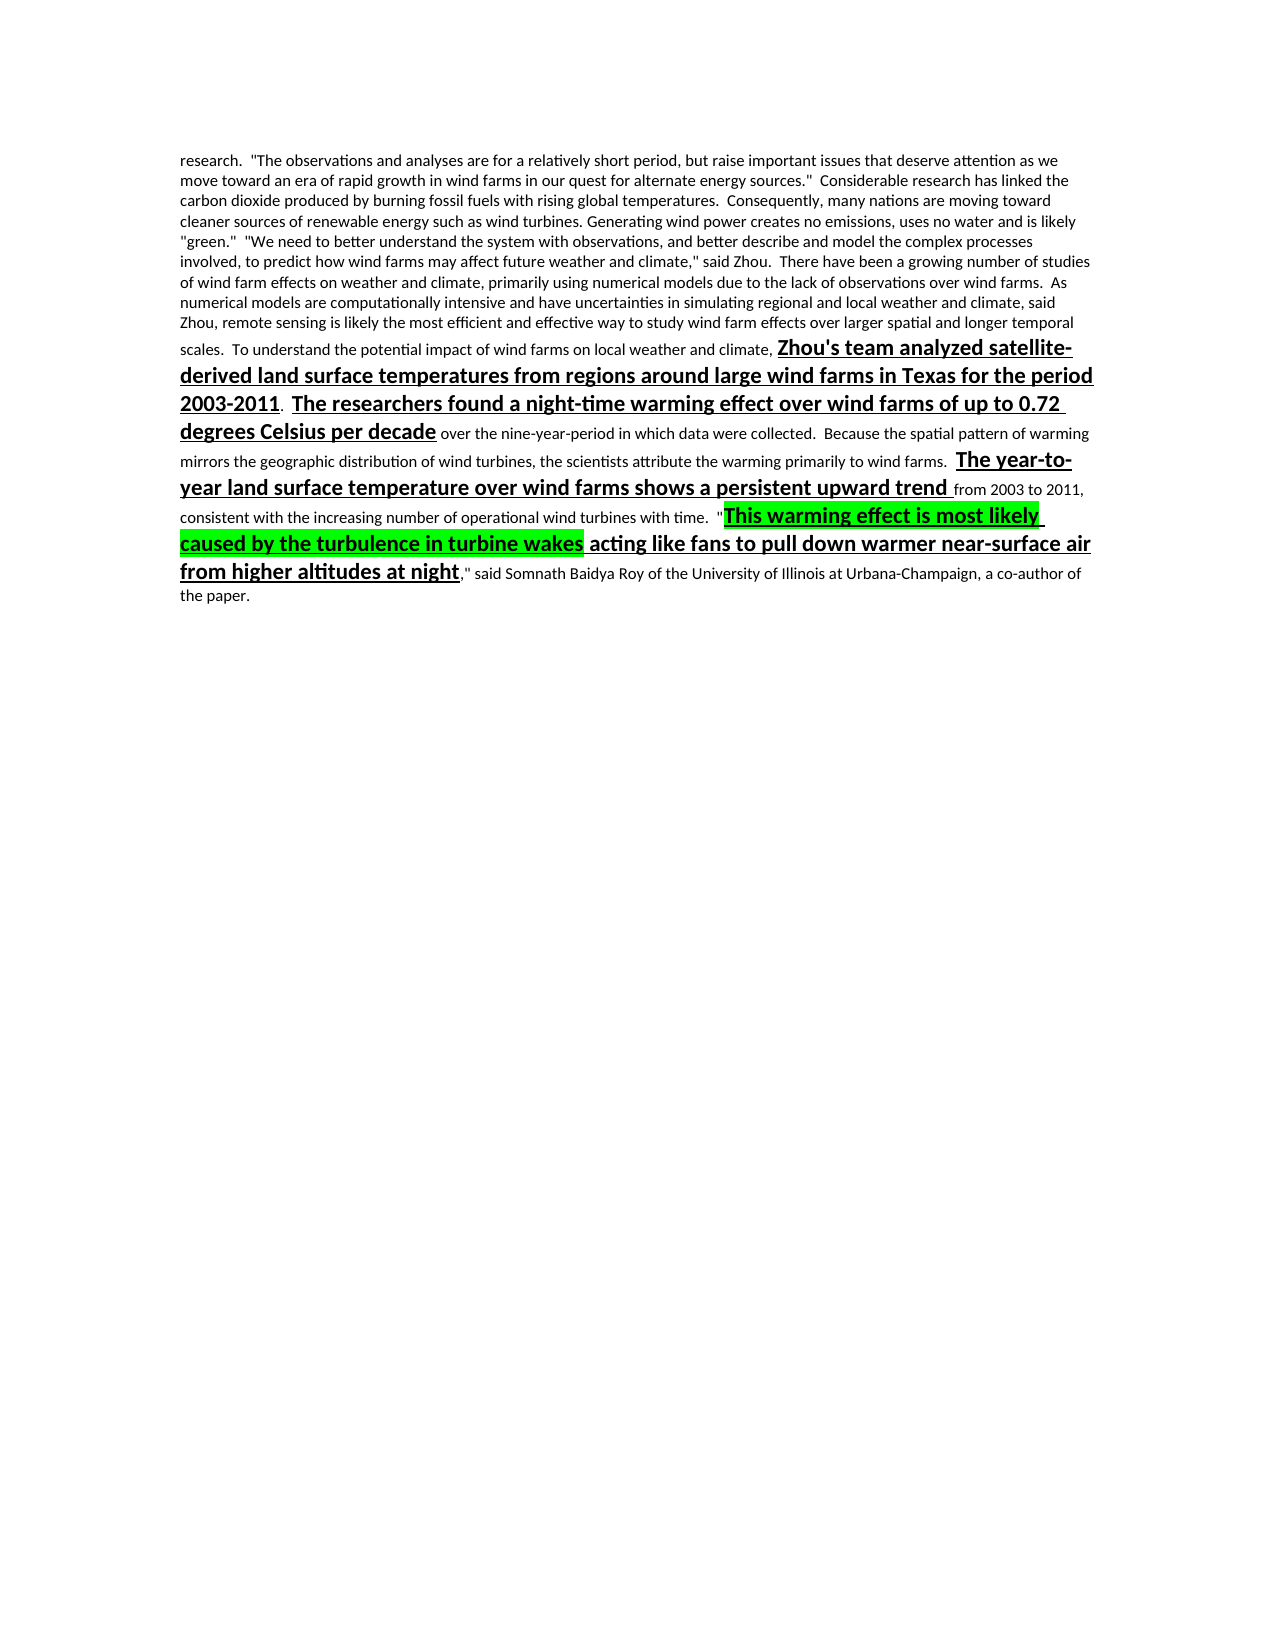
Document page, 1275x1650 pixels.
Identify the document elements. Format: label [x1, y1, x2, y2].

text [180, 150, 1095, 605]
